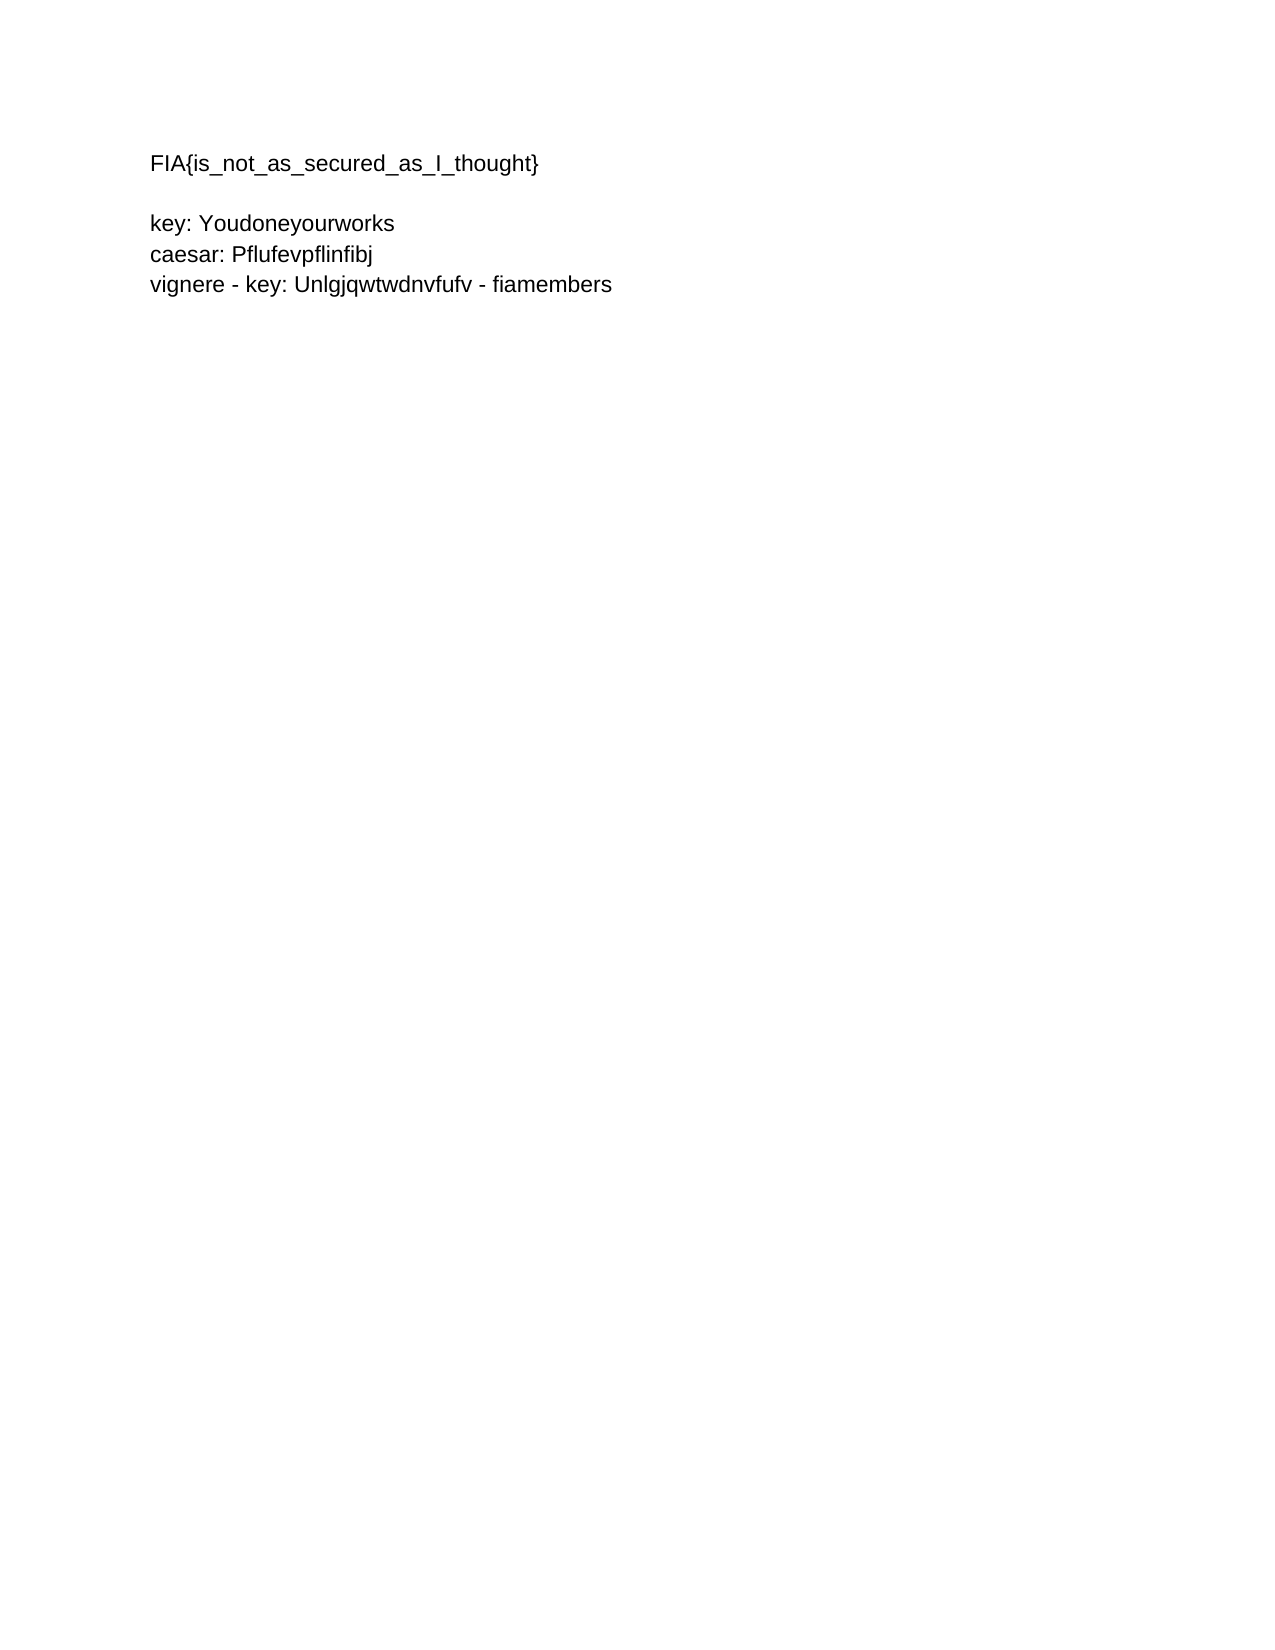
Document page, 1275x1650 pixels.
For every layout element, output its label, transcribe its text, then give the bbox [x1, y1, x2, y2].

text vignere - key: Unlgjqwtwdnvfufv - fiamembers [150, 271, 1125, 297]
text key: Youdoneyourworks [150, 210, 1125, 237]
text FIA{is_not_as_secured_as_I_thought} [150, 150, 1125, 176]
text caesar: Pflufevpflinfibj [150, 241, 1125, 267]
